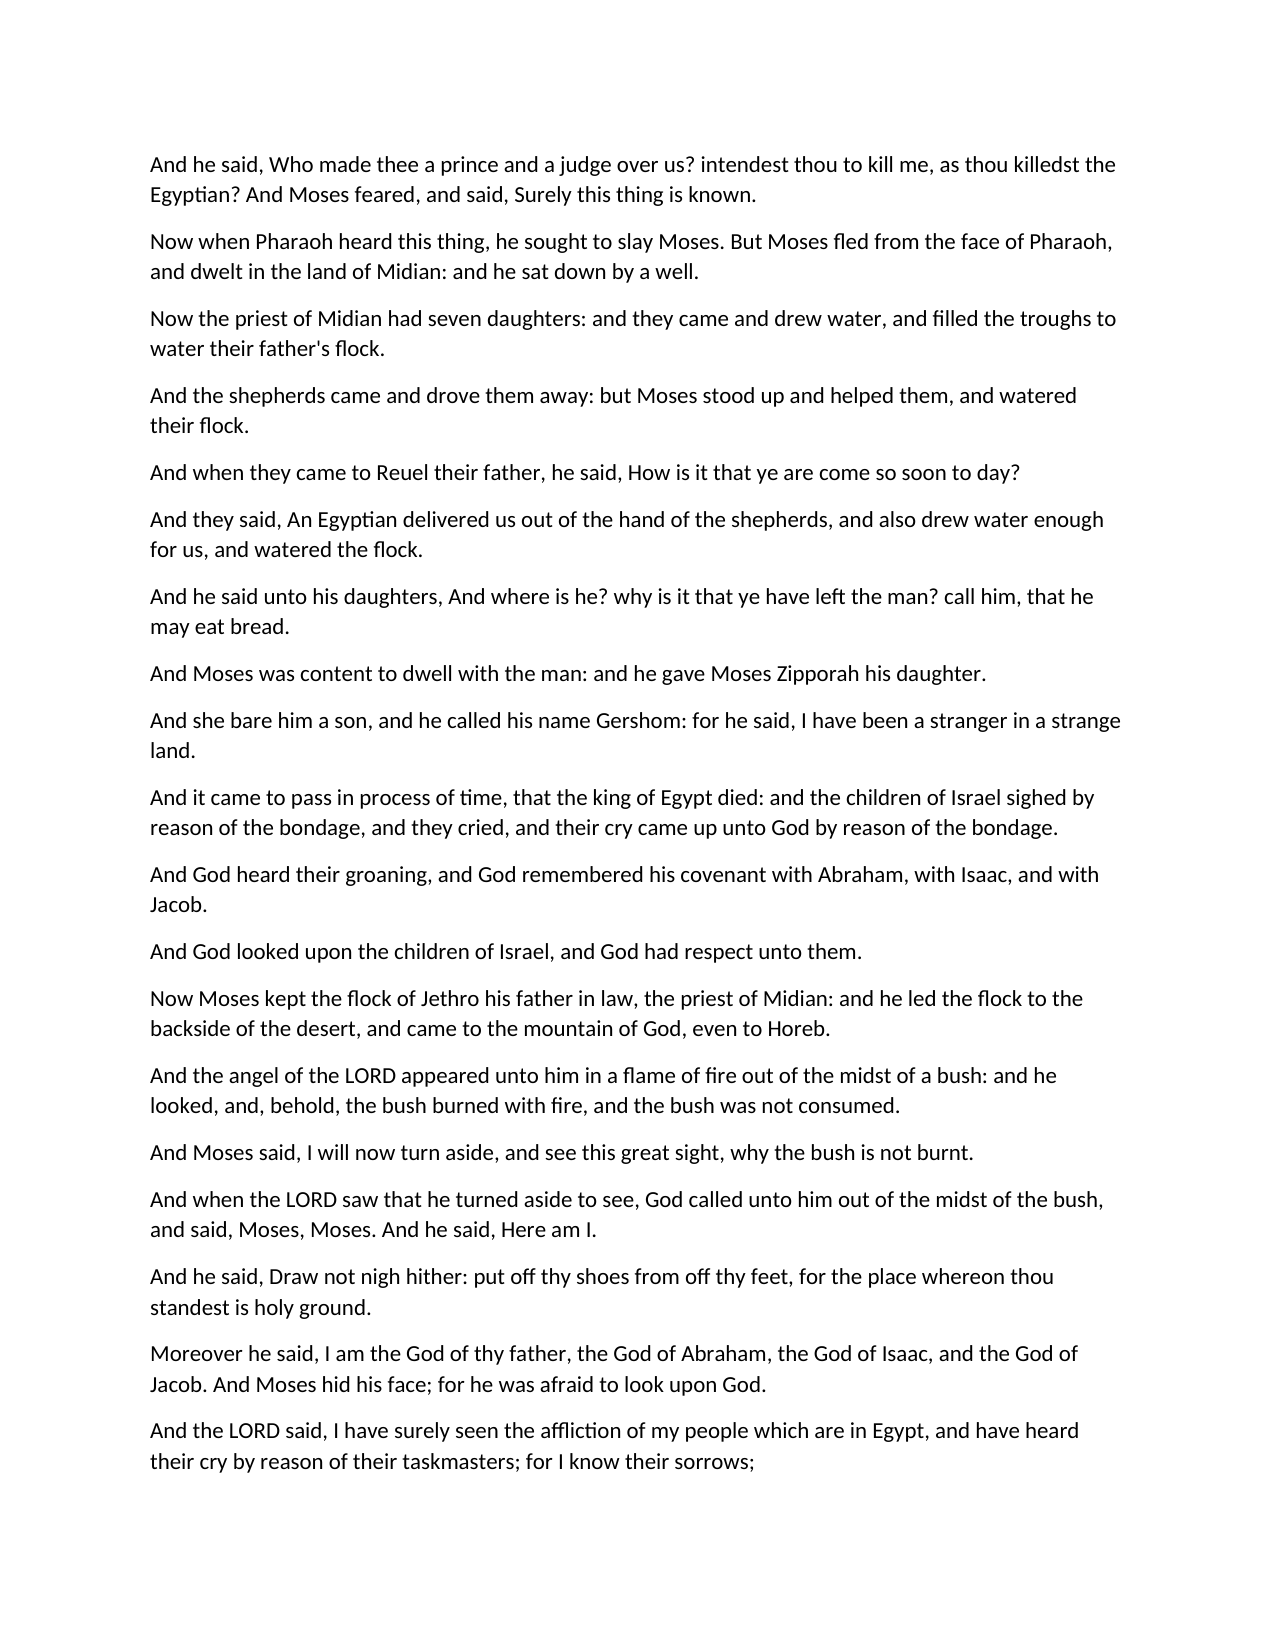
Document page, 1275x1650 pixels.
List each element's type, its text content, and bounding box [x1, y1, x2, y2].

text And God heard their groaning, and God remembered his covenant with Abraham, with Isaac, and with Jacob. [150, 860, 1125, 919]
text And the LORD said, I have surely seen the affliction of my people which are in Egypt, and have heard their cry by reason of their taskmasters; for I know their sorrows; [150, 1417, 1125, 1475]
text And he said, Who made thee a prince and a judge over us? intendest thou to kill me, as thou killedst the Egyptian? And Moses feared, and said, Surely this thing is known. [150, 150, 1125, 208]
text Moreover he said, I am the God of thy father, the God of Abraham, the God of Isaac, and the God of Jacob. And Moses hid his face; for he was afraid to look upon God. [150, 1339, 1125, 1398]
text And she bare him a son, and he called his name Gershom: for he said, I have been a stranger in a strange land. [150, 706, 1125, 764]
text And they said, An Egyptian delivered us out of the hand of the shepherds, and also drew water enough for us, and watered the flock. [150, 505, 1125, 563]
text And he said unto his daughters, And where is he? why is it that ye have left the man? call him, that he may eat bread. [150, 582, 1125, 641]
text Now the priest of Midian had seven daughters: and they came and drew water, and filled the troughs to water their father's flock. [150, 304, 1125, 362]
text And the angel of the LORD appeared unto him in a flame of fire out of the midst of a bush: and he looked, and, behold, the bush burned with fire, and the bush was not consumed. [150, 1061, 1125, 1120]
text Now Moses kept the flock of Jethro his father in law, the priest of Midian: and he led the flock to the backside of the desert, and came to the mountain of God, even to Horeb. [150, 984, 1125, 1043]
text Now when Pharaoh heard this thing, he sought to slay Moses. But Moses fled from the face of Pharaoh, and dwelt in the land of Midian: and he sat down by a well. [150, 227, 1125, 285]
text And when the LORD saw that he turned aside to see, God called unto him out of the midst of the bush, and said, Moses, Moses. And he said, Here am I. [150, 1185, 1125, 1244]
text And Moses was content to dwell with the man: and he gave Moses Zipporah his daughter. [150, 659, 1125, 687]
text And when they came to Reuel their father, he said, How is it that ye are come so soon to day? [150, 458, 1125, 486]
text And he said, Draw not nigh hither: put off thy shoes from off thy feet, for the place whereon thou standest is holy ground. [150, 1262, 1125, 1321]
text And Moses said, I will now turn aside, and see this great sight, why the bush is not burnt. [150, 1138, 1125, 1167]
text And the shepherds came and drove them away: but Moses stood up and helped them, and watered their flock. [150, 381, 1125, 439]
text And God looked upon the children of Israel, and God had respect unto them. [150, 937, 1125, 966]
text And it came to pass in process of time, that the king of Egypt died: and the children of Israel sighed by reason of the bondage, and they cried, and their cry came up unto God by reason of the bondage. [150, 783, 1125, 842]
